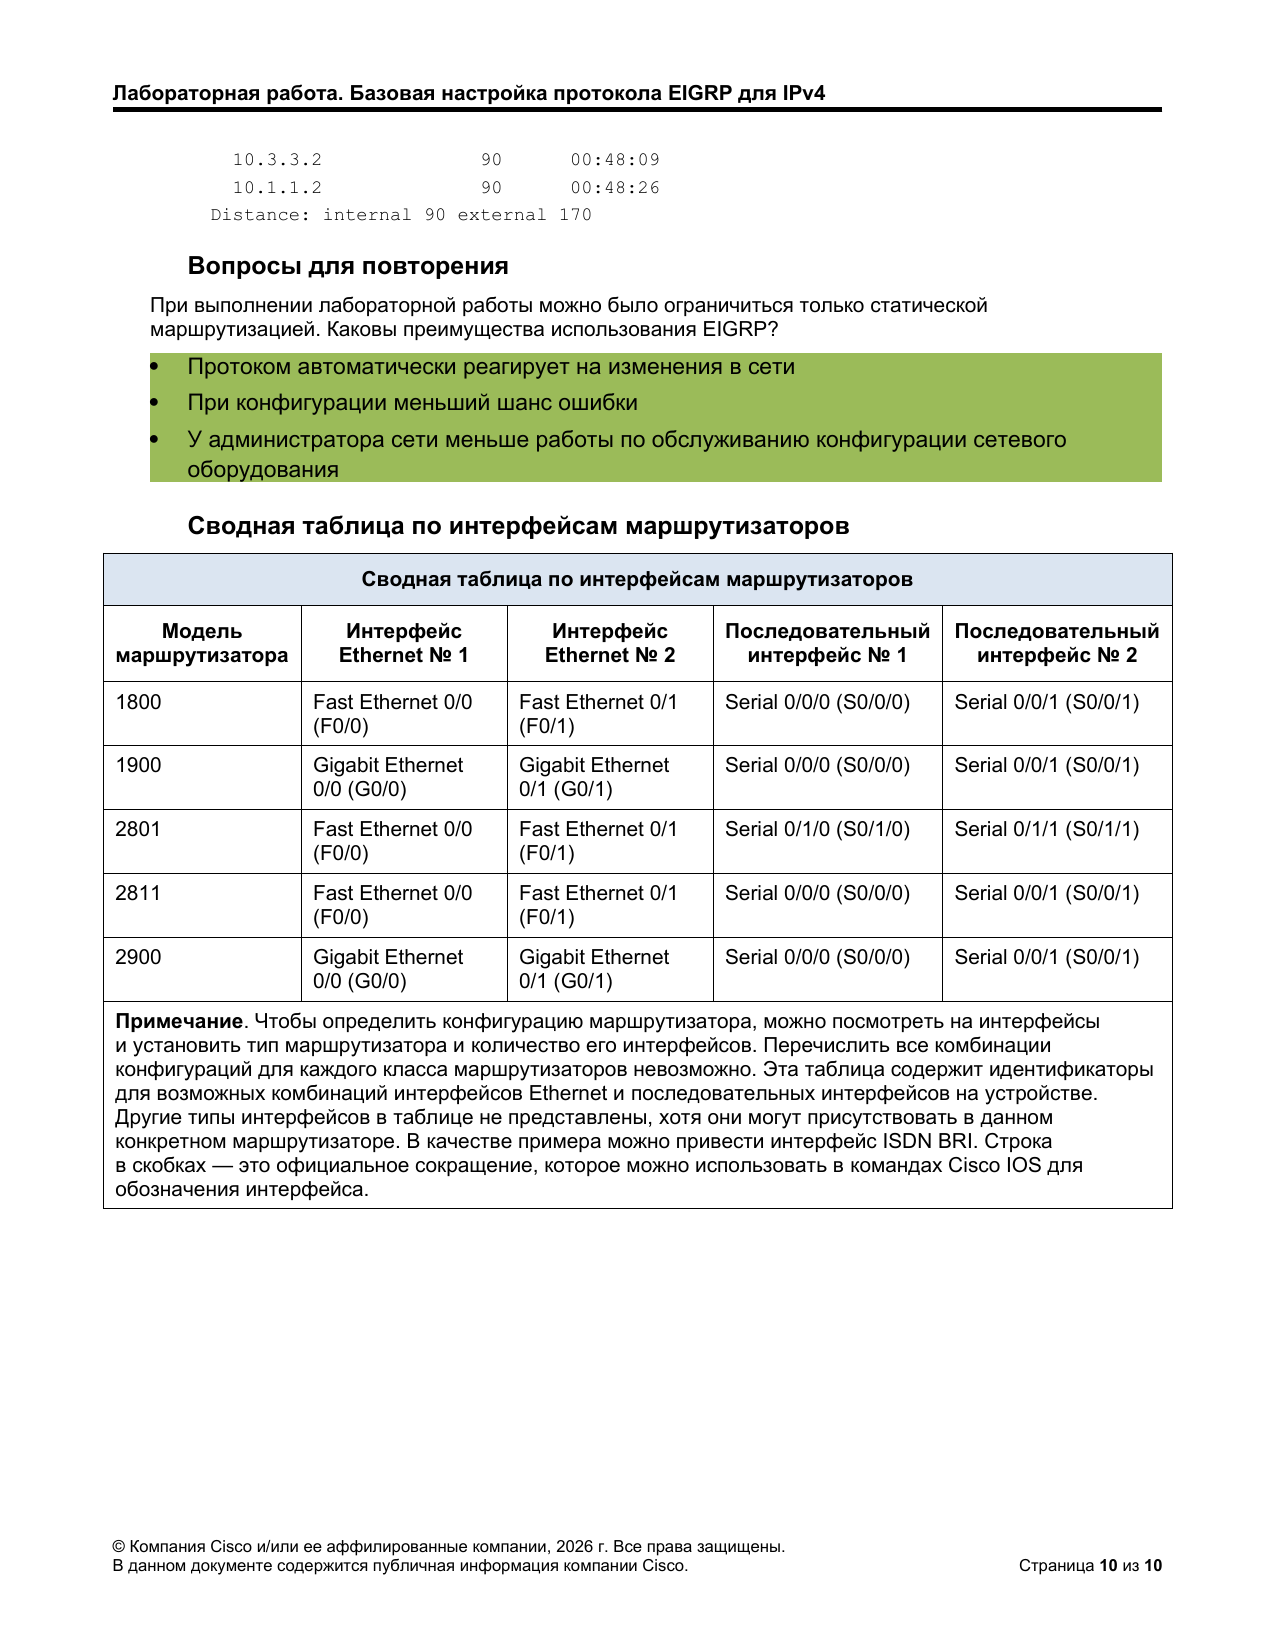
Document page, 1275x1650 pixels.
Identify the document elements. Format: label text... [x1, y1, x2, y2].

text Сводная таблица по интерфейсам маршрутизаторов [112, 511, 1162, 540]
table_cell Fast Ethernet 0/0 (F0/0) [302, 874, 507, 937]
table_cell Fast Ethernet 0/1 (F0/1) [508, 874, 713, 937]
list Протоком автоматически реагирует на изменения в сети [150, 353, 1162, 379]
table_cell Serial 0/0/0 (S0/0/0) [714, 682, 942, 745]
table_cell Gigabit Ethernet 0/0 (G0/0) [302, 938, 507, 1001]
table_cell Fast Ethernet 0/1 (F0/1) [508, 810, 713, 873]
table_cell 2900 [104, 938, 301, 1001]
table_cell Serial 0/0/1 (S0/0/1) [943, 874, 1172, 937]
table_cell Serial 0/0/1 (S0/0/1) [943, 682, 1172, 745]
list При конфигурации меньший шанс ошибки [150, 389, 1162, 416]
table_cell Fast Ethernet 0/0 (F0/0) [302, 810, 507, 873]
text 10.3.3.2 90 00:48:09 [187, 150, 1162, 171]
table_header Сводная таблица по интерфейсам маршрутизаторов [104, 554, 1172, 605]
table_cell Fast Ethernet 0/0 (F0/0) [302, 682, 507, 745]
table_cell Gigabit Ethernet 0/1 (G0/1) [508, 938, 713, 1001]
table_cell 2811 [104, 874, 301, 937]
table_cell Serial 0/0/0 (S0/0/0) [714, 746, 942, 809]
table_cell Serial 0/0/1 (S0/0/1) [943, 746, 1172, 809]
text Вопросы для повторения [112, 251, 1162, 280]
table_cell Gigabit Ethernet 0/0 (G0/0) [302, 746, 507, 809]
table_cell 1800 [104, 682, 301, 745]
table_cell Serial 0/0/0 (S0/0/0) [714, 938, 942, 1001]
list У администратора сети меньше работы по обслуживанию конфигурации сетевого оборудования [150, 426, 1162, 482]
table_cell Последовательный интерфейс № 1 [714, 606, 942, 681]
table_cell Примечание. Чтобы определить конфигурацию маршрутизатора, можно посмотреть на интерфейсы и установить тип маршрутизатора и количество его интерфейсов. Перечислить все комбинации конфигураций для каждого класса маршрутизаторов невозможно. Эта таблица содержит идентификаторы для возможных комбинаций интерфейсов Ethernet и последовательных интерфейсов на устройстве. Другие типы интерфейсов в таблице не представлены, хотя они могут присутствовать в данном конкретном маршрутизаторе. В качестве примера можно привести интерфейс ISDN BRI. Строка в скобках — это официальное сокращение, которое можно использовать в командах Cisco IOS для обозначения интерфейса. [104, 1002, 1172, 1208]
table_cell Интерфейс Ethernet № 2 [508, 606, 713, 681]
table_cell Fast Ethernet 0/1 (F0/1) [508, 682, 713, 745]
table_cell Serial 0/1/0 (S0/1/0) [714, 810, 942, 873]
table_cell Gigabit Ethernet 0/1 (G0/1) [508, 746, 713, 809]
table_cell 1900 [104, 746, 301, 809]
text При выполнении лабораторной работы можно было ограничиться только статической маршрутизацией. Каковы преимущества использования EIGRP? [150, 292, 1162, 340]
table_cell Последовательный интерфейс № 2 [943, 606, 1172, 681]
table_cell 2801 [104, 810, 301, 873]
table_cell Интерфейс Ethernet № 1 [302, 606, 507, 681]
text 10.1.1.2 90 00:48:26 [187, 177, 1162, 199]
text Distance: internal 90 external 170 [187, 205, 1162, 226]
table_cell Serial 0/0/0 (S0/0/0) [714, 874, 942, 937]
table_cell Модель маршрутизатора [104, 606, 301, 681]
table_cell Serial 0/0/1 (S0/0/1) [943, 938, 1172, 1001]
table_cell Serial 0/1/1 (S0/1/1) [943, 810, 1172, 873]
